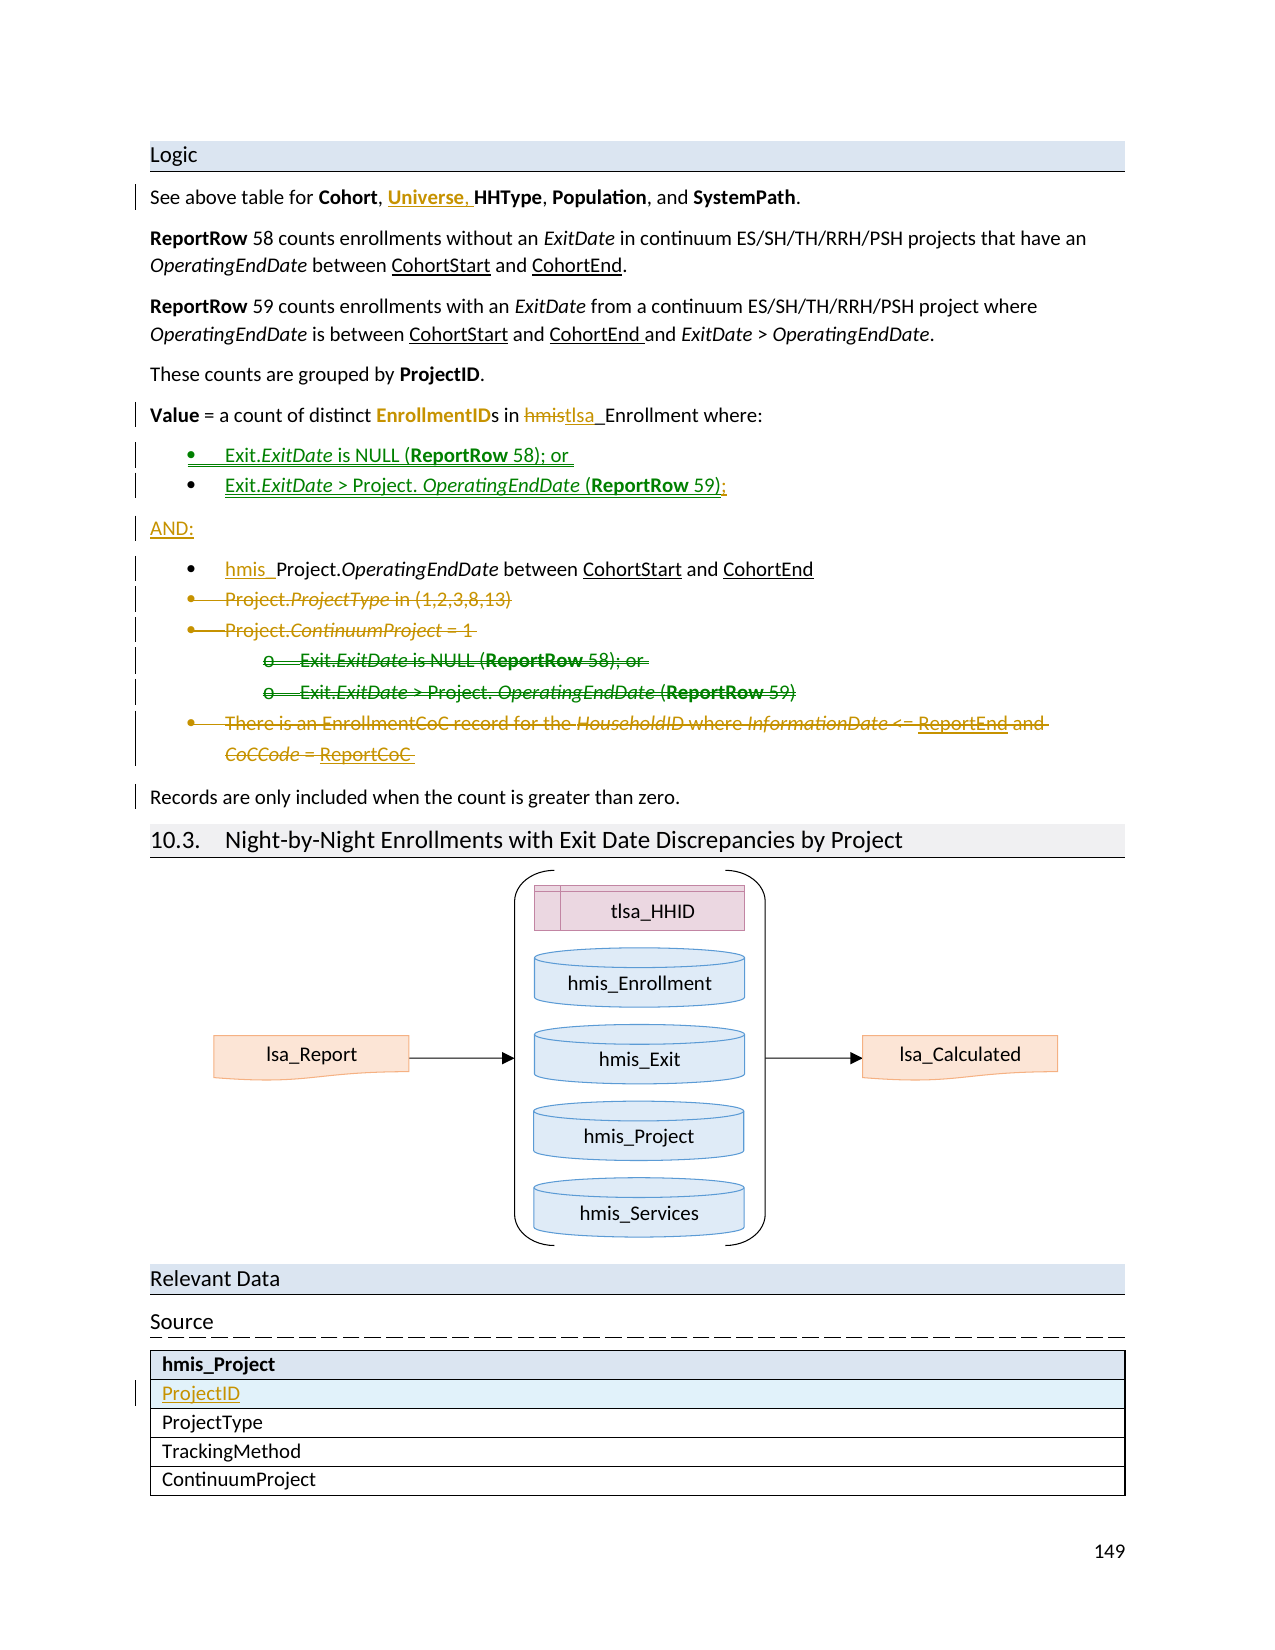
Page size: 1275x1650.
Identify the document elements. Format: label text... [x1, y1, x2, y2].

subtitle Source [150, 1307, 1125, 1338]
list Project.OperatingEndDate between CohortStart and CohortEnd [187, 556, 1125, 581]
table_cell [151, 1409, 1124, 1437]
text See above table for Cohort, HHType, Population, and SystemPath. [150, 184, 1125, 210]
text ReportRow 59 counts enrollments with an ExitDate from a continuum ES/SH/TH/RRH/PSH project where OperatingEndDate is between CohortStart and CohortEnd and ExitDate > OperatingEndDate. [150, 293, 1125, 346]
text Records are only included when the count is greater than zero. [150, 784, 1125, 809]
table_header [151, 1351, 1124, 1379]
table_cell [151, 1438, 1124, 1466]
subtitle Night-by-Night Enrollments with Exit Date Discrepancies by Project [150, 824, 1125, 857]
text Value = a count of distinct EnrollmentIDs in _Enrollment where: [150, 402, 1125, 427]
subtitle Relevant Data [150, 1264, 1125, 1294]
text These counts are grouped by ProjectID. [150, 361, 1125, 387]
subtitle Logic [150, 141, 1125, 171]
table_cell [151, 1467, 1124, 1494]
text ReportRow 58 counts enrollments without an ExitDate in continuum ES/SH/TH/RRH/PSH projects that have an OperatingEndDate between CohortStart and CohortEnd. [150, 225, 1125, 278]
